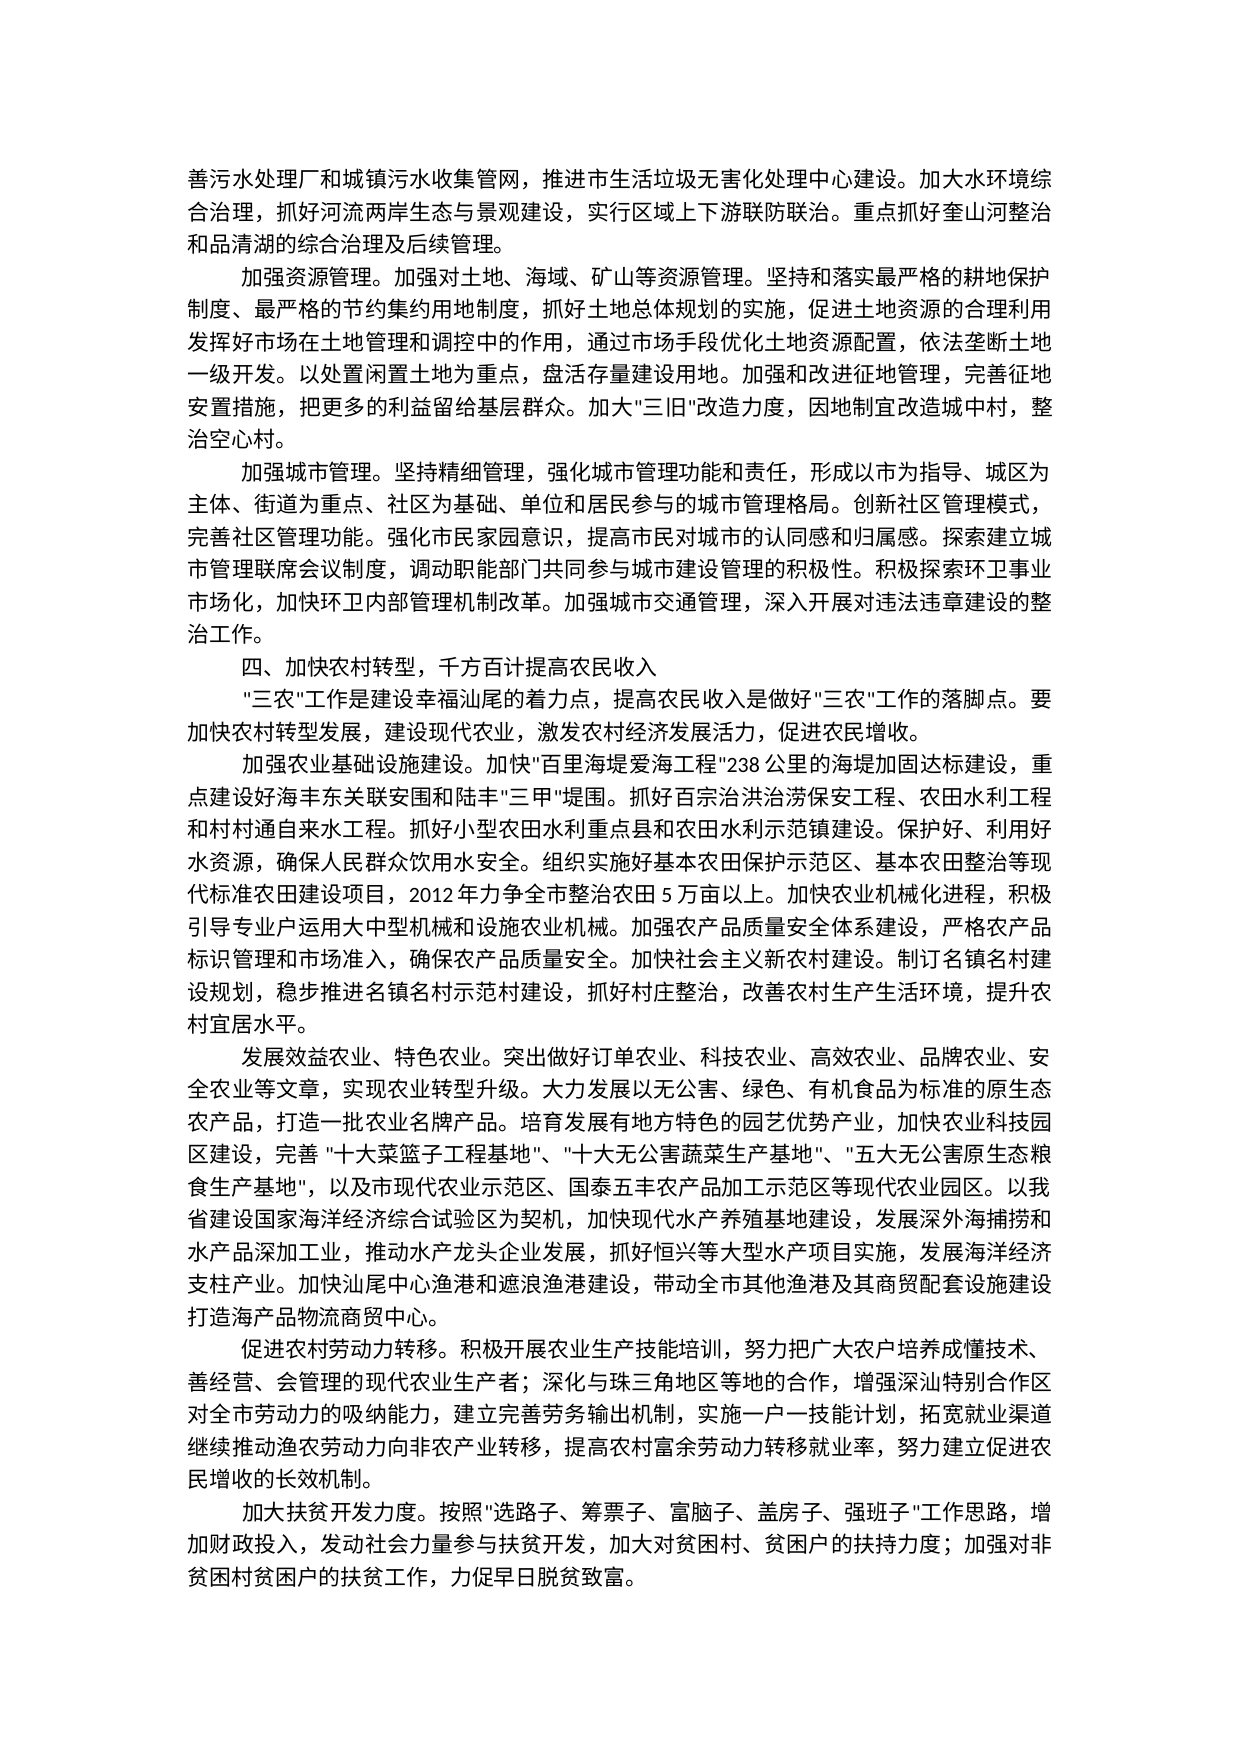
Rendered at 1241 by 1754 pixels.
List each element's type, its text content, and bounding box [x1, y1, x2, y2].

text 发展效益农业、特色农业。突出做好订单农业、科技农业、高效农业、品牌农业、安全农业等文章，实现农业转型升级。大力发展以无公害、绿色、有机食品为标准的原生态农产品，打造一批农业名牌产品。培育发展有地方特色的园艺优势产业，加快农业科技园区建设，完善 "十大菜篮子工程基地"、"十大无公害蔬菜生产基地"、"五大无公害原生态粮食生产基地"，以及市现代农业示范区、国泰五丰农产品加工示范区等现代农业园区。以我省建设国家海洋经济综合试验区为契机，加快现代水产养殖基地建设，发展深外海捕捞和水产品深加工业，推动水产龙头企业发展，抓好恒兴等大型水产项目实施，发展海洋经济支柱产业。加快汕尾中心渔港和遮浪渔港建设，带动全市其他渔港及其商贸配套设施建设，打造海产品物流商贸中心。 [187, 1039, 1053, 1332]
text 加强农业基础设施建设。加快"百里海堤爱海工程"238公里的海堤加固达标建设，重点建设好海丰东关联安围和陆丰"三甲"堤围。抓好百宗治洪治涝保安工程、农田水利工程和村村通自来水工程。抓好小型农田水利重点县和农田水利示范镇建设。保护好、利用好水资源，确保人民群众饮用水安全。组织实施好基本农田保护示范区、基本农田整治等现代标准农田建设项目，2012年力争全市整治农田5万亩以上。加快农业机械化进程，积极引导专业户运用大中型机械和设施农业机械。加强农产品质量安全体系建设，严格农产品标识管理和市场准入，确保农产品质量安全。加快社会主义新农村建设。制订名镇名村建设规划，稳步推进名镇名村示范村建设，抓好村庄整治，改善农村生产生活环境，提升农村宜居水平。 [187, 747, 1053, 1039]
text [187, 162, 1053, 259]
text 促进农村劳动力转移。积极开展农业生产技能培训，努力把广大农户培养成懂技术、善经营、会管理的现代农业生产者；深化与珠三角地区等地的合作，增强深汕特别合作区对全市劳动力的吸纳能力，建立完善劳务输出机制，实施一户一技能计划，拓宽就业渠道，继续推动渔农劳动力向非农产业转移，提高农村富余劳动力转移就业率，努力建立促进农民增收的长效机制。 [187, 1332, 1053, 1494]
text "三农"工作是建设幸福汕尾的着力点，提高农民收入是做好"三农"工作的落脚点。要加快农村转型发展，建设现代农业，激发农村经济发展活力，促进农民增收。 [187, 682, 1053, 747]
text 加强城市管理。坚持精细管理，强化城市管理功能和责任，形成以市为指导、城区为主体、街道为重点、社区为基础、单位和居民参与的城市管理格局。创新社区管理模式，完善社区管理功能。强化市民家园意识，提高市民对城市的认同感和归属感。探索建立城市管理联席会议制度，调动职能部门共同参与城市建设管理的积极性。积极探索环卫事业市场化，加快环卫内部管理机制改革。加强城市交通管理，深入开展对违法违章建设的整治工作。 [187, 454, 1053, 649]
text 四、加快农村转型，千方百计提高农民收入 [187, 649, 1053, 682]
text 加强资源管理。加强对土地、海域、矿山等资源管理。坚持和落实最严格的耕地保护制度、最严格的节约集约用地制度，抓好土地总体规划的实施，促进土地资源的合理利用。发挥好市场在土地管理和调控中的作用，通过市场手段优化土地资源配置，依法垄断土地一级开发。以处置闲置土地为重点，盘活存量建设用地。加强和改进征地管理，完善征地安置措施，把更多的利益留给基层群众。加大"三旧"改造力度，因地制宜改造城中村，整治空心村。 [187, 259, 1053, 454]
text 加大扶贫开发力度。按照"选路子、筹票子、富脑子、盖房子、强班子"工作思路，增加财政投入，发动社会力量参与扶贫开发，加大对贫困村、贫困户的扶持力度；加强对非贫困村贫困户的扶贫工作，力促早日脱贫致富。 [187, 1494, 1053, 1592]
